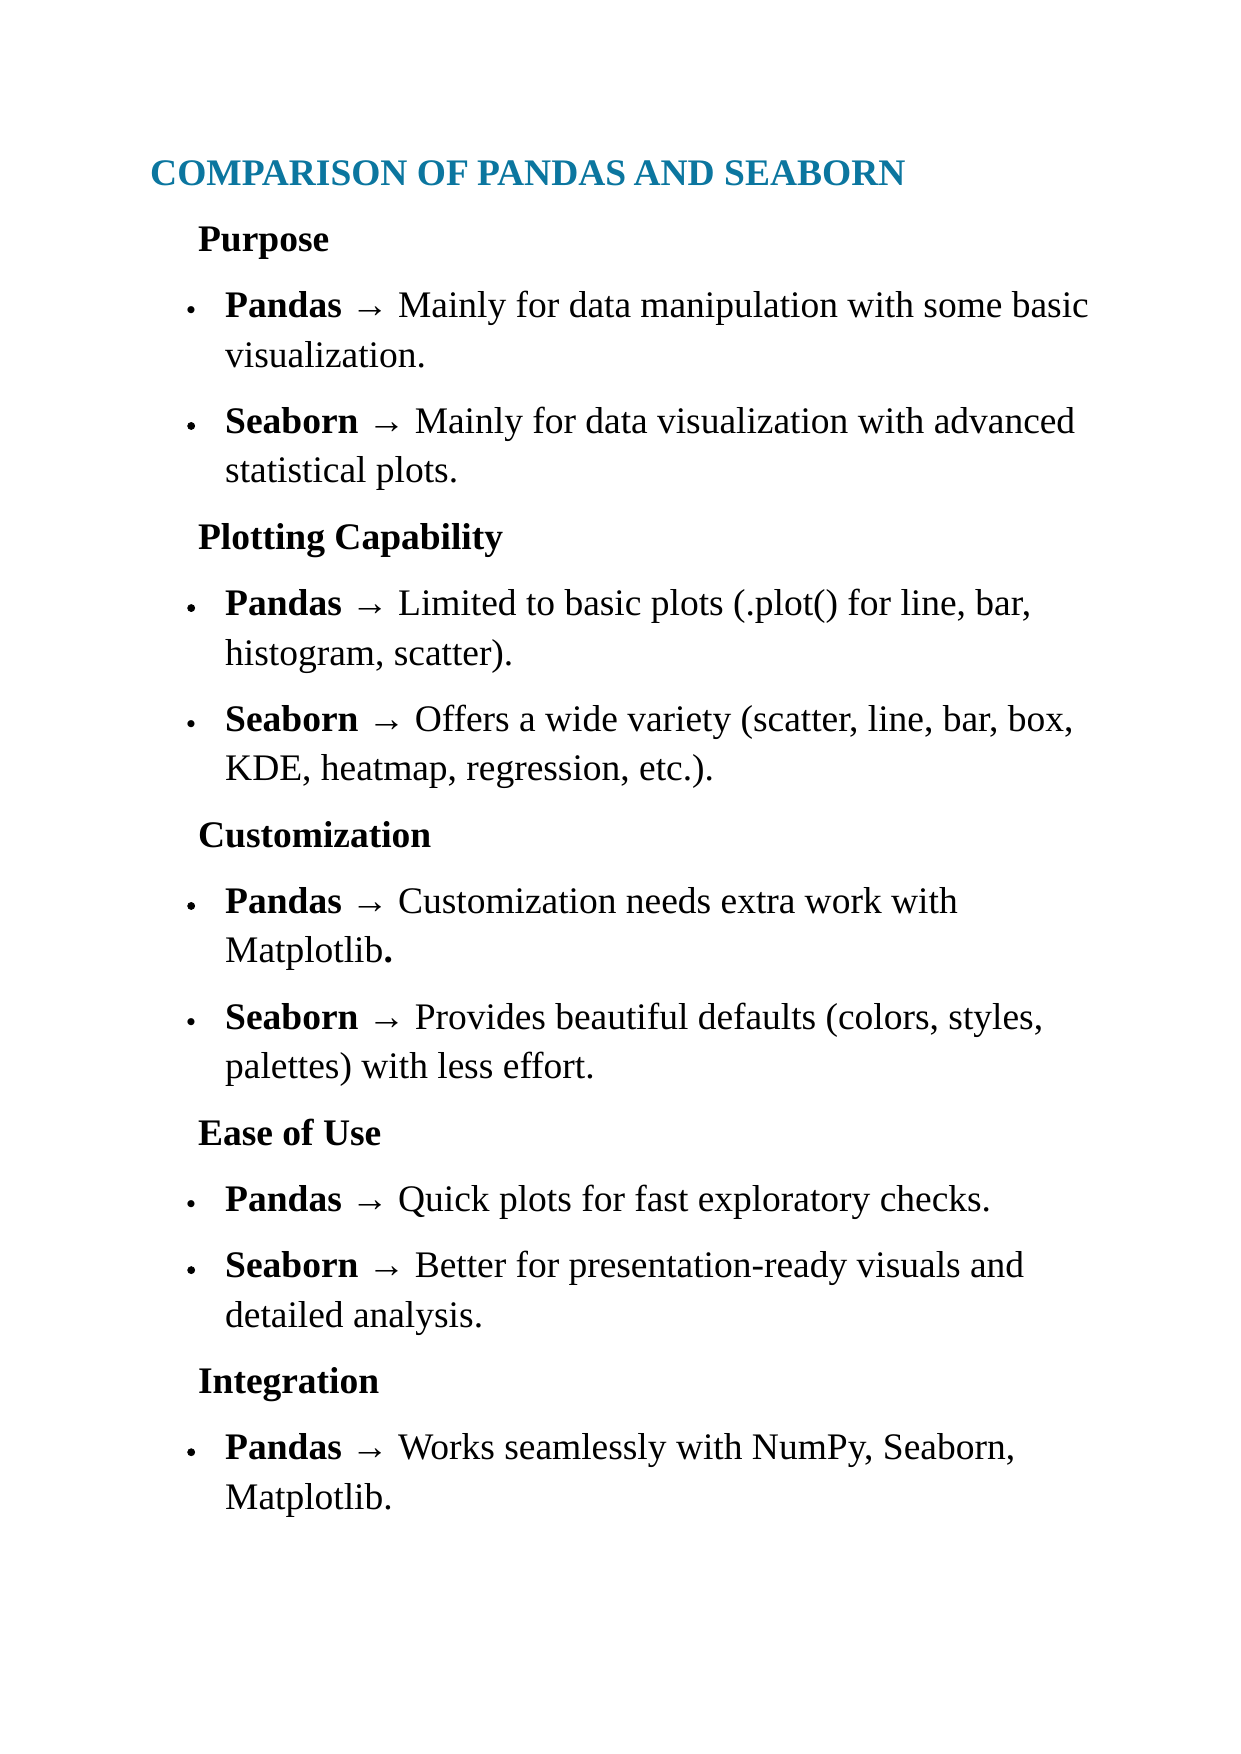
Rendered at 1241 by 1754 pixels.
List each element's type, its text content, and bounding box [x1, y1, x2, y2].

list Pandas → Customization needs extra work with Matplotlib. [187, 878, 1090, 971]
list Seaborn → Offers a wide variety (scatter, line, bar, box, KDE, heatmap, regression, etc.). [187, 696, 1090, 789]
text  Integration [150, 1358, 1090, 1401]
text  Ease of Use [150, 1110, 1090, 1153]
list Seaborn → Better for presentation-ready visuals and detailed analysis. [187, 1242, 1090, 1335]
text  Customization [150, 812, 1090, 855]
text COMPARISON OF PANDAS AND SEABORN [150, 150, 1090, 193]
text  Purpose [150, 216, 1090, 259]
list Seaborn → Mainly for data visualization with advanced statistical plots. [187, 398, 1090, 491]
list Pandas → Works seamlessly with NumPy, Seaborn, Matplotlib. [187, 1424, 1090, 1517]
list Pandas → Limited to basic plots (.plot() for line, bar, histogram, scatter). [187, 580, 1090, 673]
list Pandas → Quick plots for fast exploratory checks. [187, 1176, 1090, 1219]
text  Plotting Capability [150, 514, 1090, 557]
list Seaborn → Provides beautiful defaults (colors, styles, palettes) with less effort. [187, 994, 1090, 1087]
list Pandas → Mainly for data manipulation with some basic visualization. [187, 282, 1090, 375]
